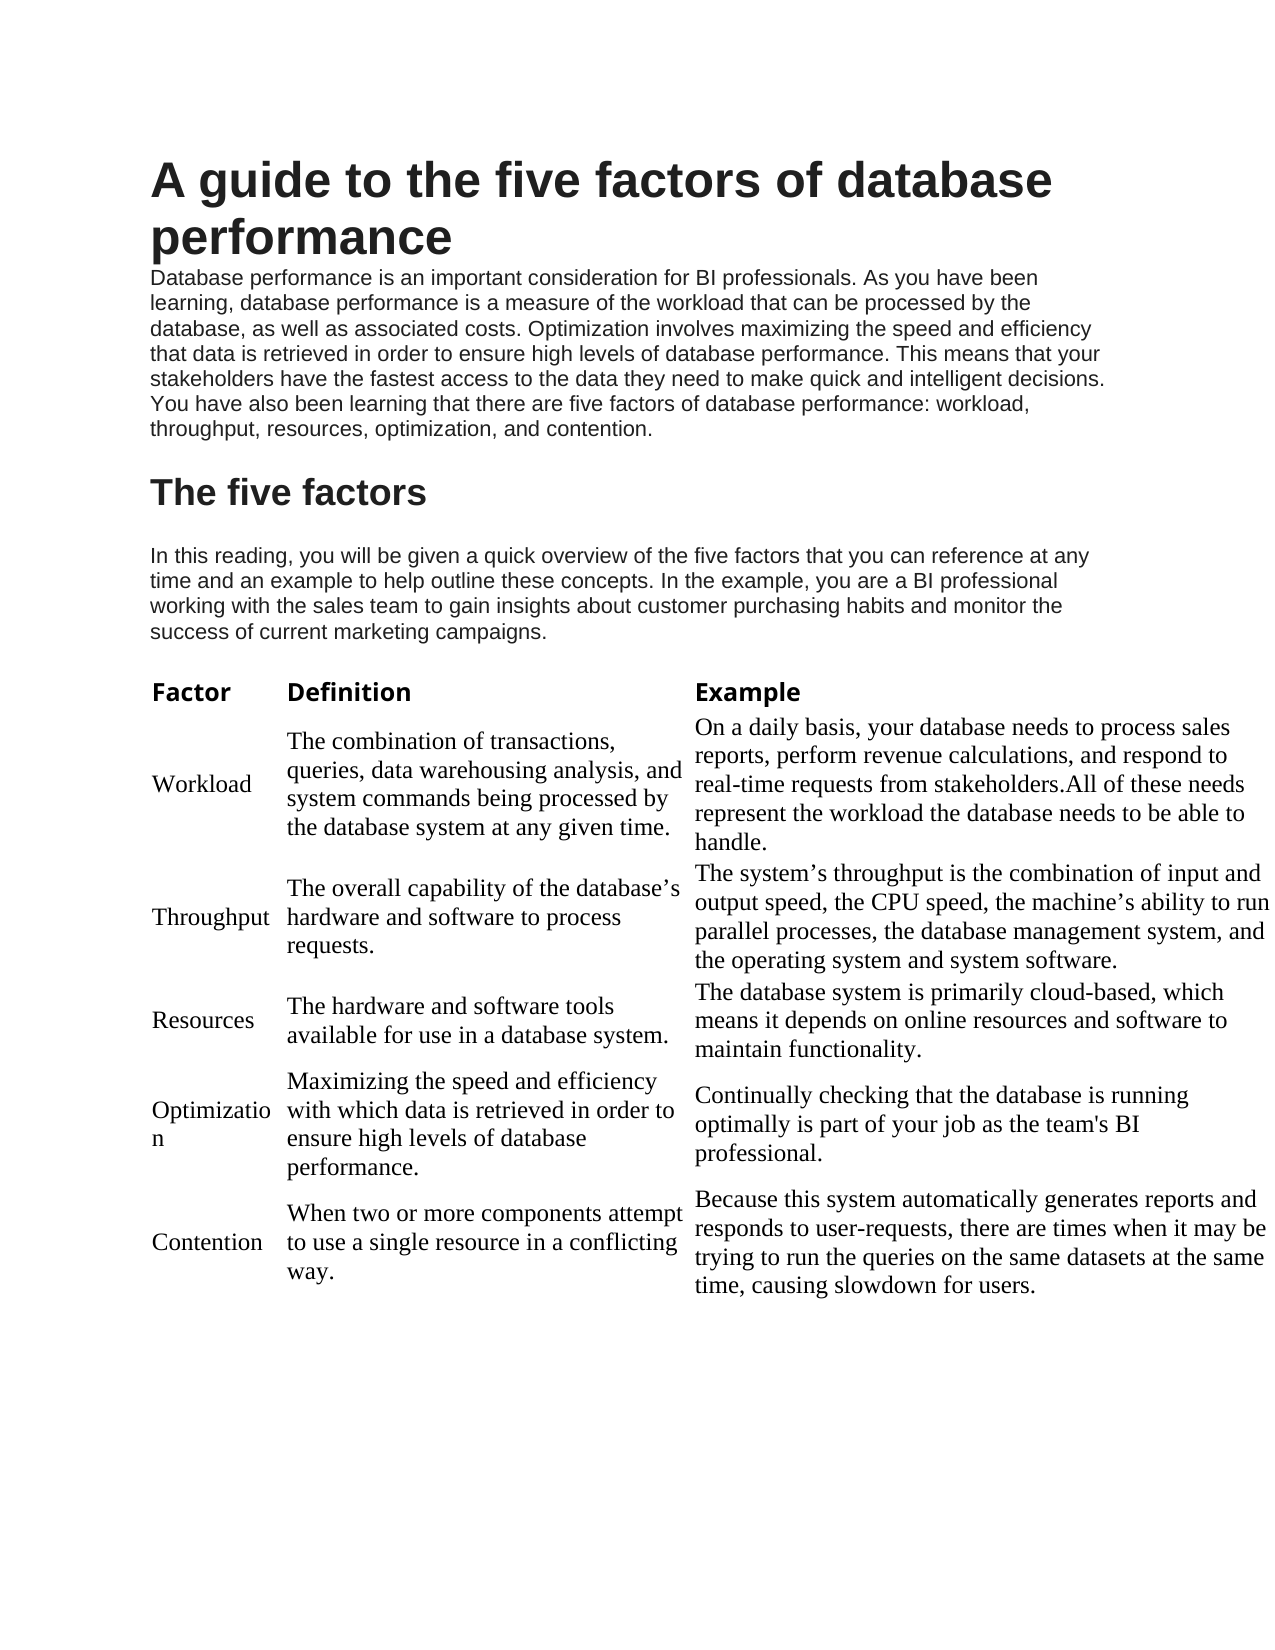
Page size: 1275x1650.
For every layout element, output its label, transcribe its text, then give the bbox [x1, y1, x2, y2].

table_cell Continually checking that the database is running optimally is part of your job as the team's BI professional. [693, 1065, 1275, 1183]
table_cell When two or more components attempt to use a single resource in a conflicting way. [285, 1183, 693, 1301]
table_cell The combination of transactions, queries, data warehousing analysis, and system commands being processed by the database system at any given time. [285, 710, 693, 857]
table_cell Workload [150, 710, 285, 857]
text In this reading, you will be given a quick overview of the five factors that you can reference at any time and an example to help outline these concepts. In the example, you are a BI professional working with the sales team to gain insights about customer purchasing habits and monitor the success of current marketing campaigns. [150, 543, 1125, 644]
table_cell Because this system automatically generates reports and responds to user-requests, there are times when it may be trying to run the queries on the same datasets at the same time, causing slowdown for users. [693, 1183, 1275, 1301]
table_cell Maximizing the speed and efficiency with which data is retrieved in order to ensure high levels of database performance. [285, 1065, 693, 1183]
table_cell The database system is primarily cloud-based, which means it depends on online resources and software to maintain functionality. [693, 975, 1275, 1064]
table_cell The hardware and software tools available for use in a database system. [285, 975, 693, 1064]
table_cell Contention [150, 1183, 285, 1301]
table_header Example [693, 673, 1275, 710]
text Database performance is an important consideration for BI professionals. As you have been learning, database performance is a measure of the workload that can be processed by the database, as well as associated costs. Optimization involves maximizing the speed and efficiency that data is retrieved in order to ensure high levels of database performance. This means that your stakeholders have the fastest access to the data they need to make quick and intelligent decisions. You have also been learning that there are five factors of database performance: workload, throughput, resources, optimization, and contention. [150, 265, 1125, 441]
table_cell The overall capability of the database’s hardware and software to process requests. [285, 857, 693, 975]
text A guide to the five factors of database performance [150, 150, 1125, 265]
table_cell The system’s throughput is the combination of input and output speed, the CPU speed, the machine’s ability to run parallel processes, the database management system, and the operating system and system software. [693, 857, 1275, 975]
table_cell On a daily basis, your database needs to process sales reports, perform revenue calculations, and respond to real-time requests from stakeholders.All of these needs represent the workload the database needs to be able to handle. [693, 710, 1275, 857]
table_cell Optimization [150, 1065, 285, 1183]
table_header Factor [150, 673, 285, 710]
table_cell Throughput [150, 857, 285, 975]
table_header Definition [285, 673, 693, 710]
table_cell Resources [150, 975, 285, 1064]
text The five factors [150, 471, 1125, 514]
